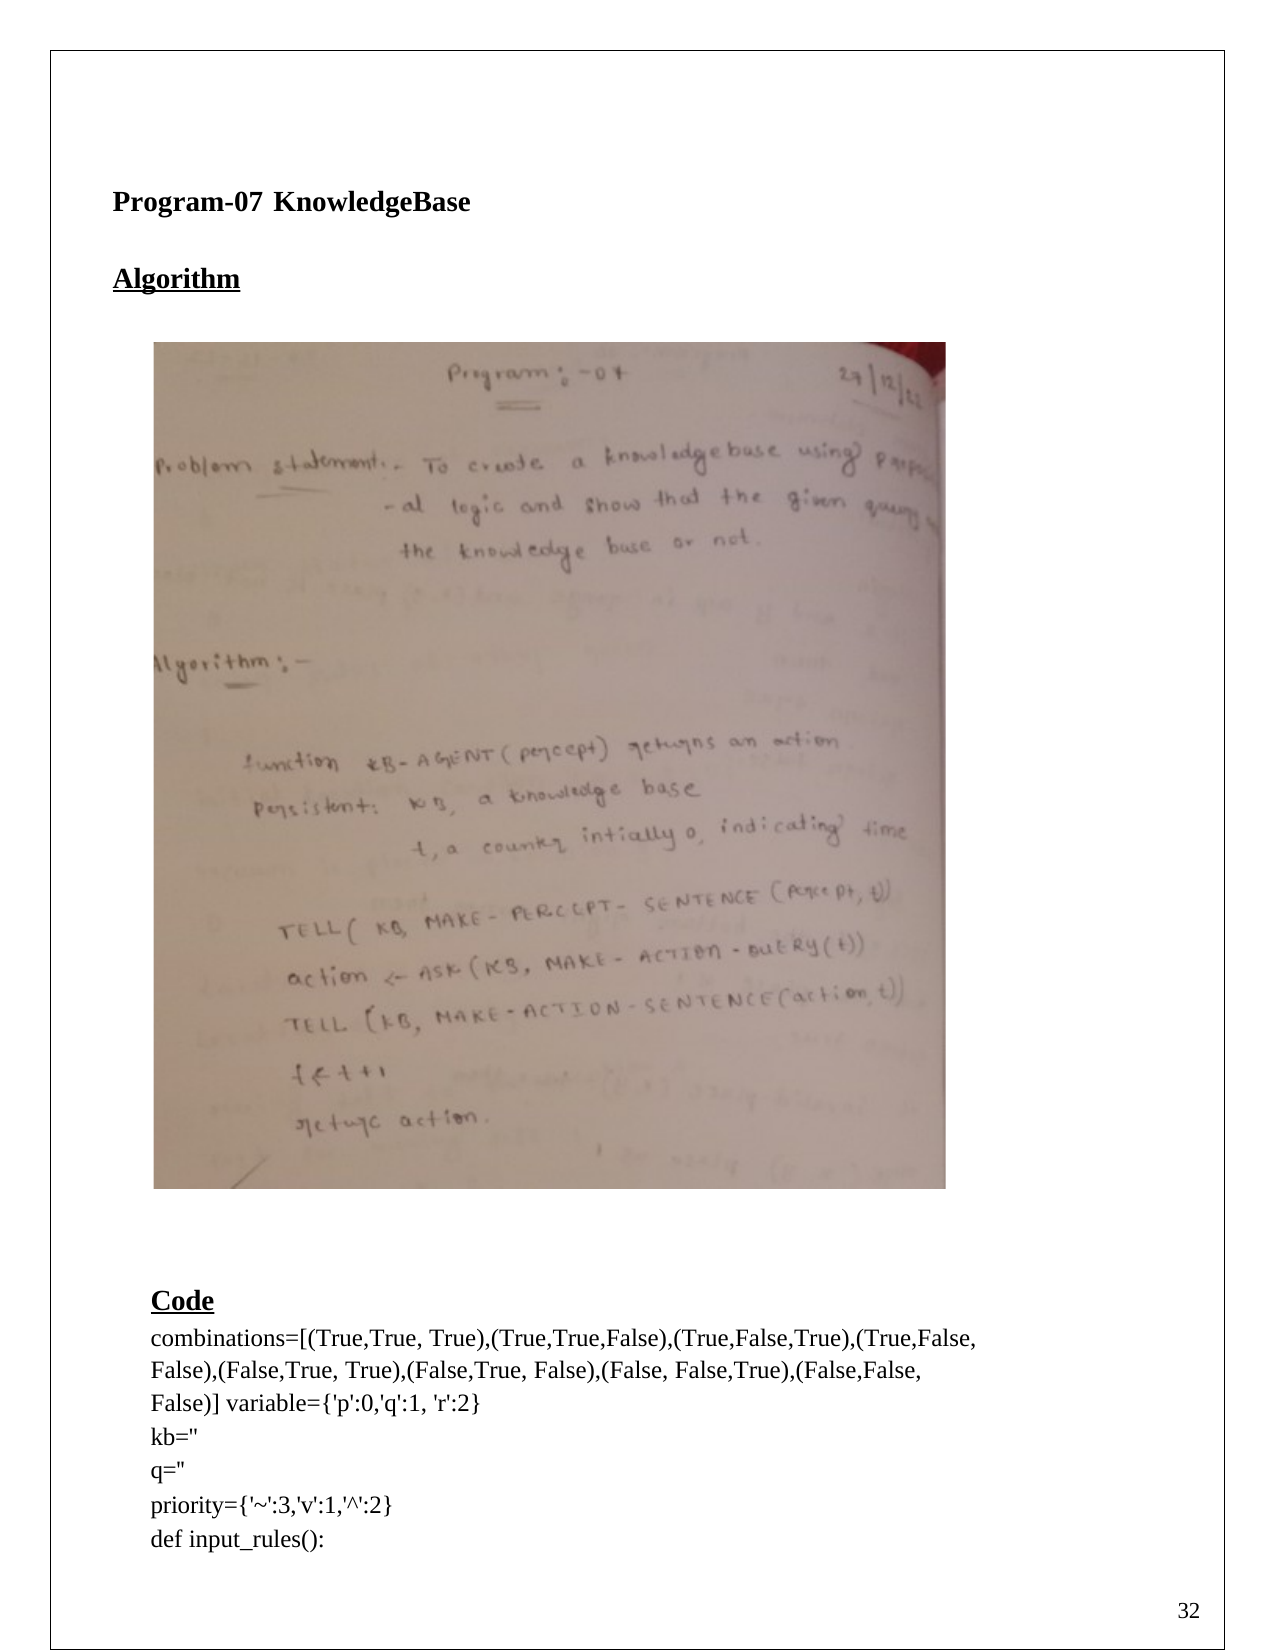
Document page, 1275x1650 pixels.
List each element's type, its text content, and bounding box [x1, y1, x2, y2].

text Code [150, 1283, 1200, 1317]
text q='' [150, 1455, 1200, 1484]
text Program-07 KnowledgeBase Algorithm [112, 184, 530, 295]
text priority={'~':3,'v':1,'^':2} def input_rules(): [150, 1490, 403, 1553]
picture [153, 342, 946, 1189]
text kb='' [150, 1422, 1200, 1450]
text combinations=[(True,True, True),(True,True,False),(True,False,True),(True,False, False),(False,True, True),(False,True, False),(False, False,True),(False,False, False)] variable={'p':0,'q':1, 'r':2} [150, 1323, 996, 1417]
